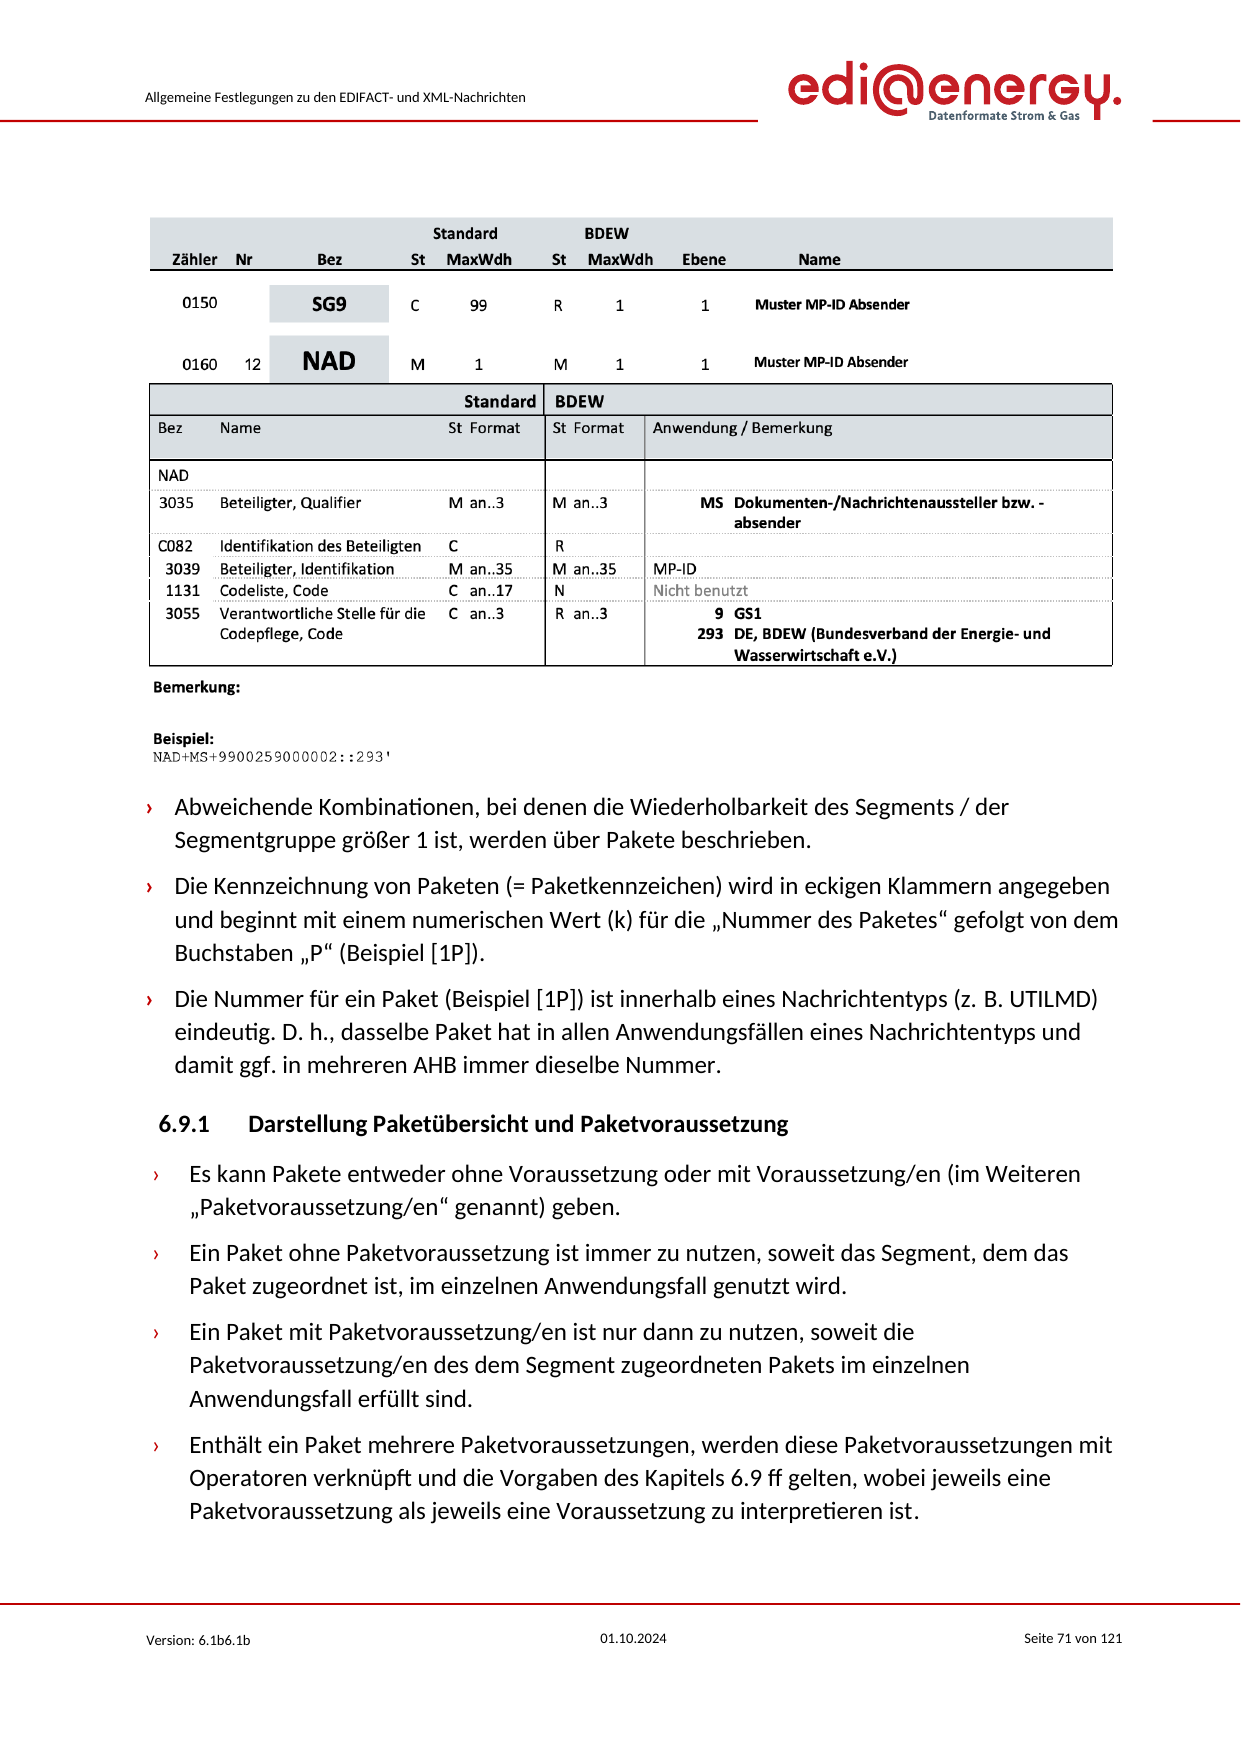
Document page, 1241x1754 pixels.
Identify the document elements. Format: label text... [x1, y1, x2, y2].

list Abweichende Kombinationen, bei denen die Wiederholbarkeit des Segments / der Segmentgruppe größer 1 ist, werden über Pakete beschrieben. [145, 788, 1122, 855]
list Es kann Pakete entweder ohne Voraussetzung oder mit Voraussetzung/en (im Weiteren „Paketvoraussetzung/en“ genannt) geben. [152, 1155, 1122, 1222]
list Ein Paket ohne Paketvoraussetzung ist immer zu nutzen, soweit das Segment, dem das Paket zugeordnet ist, im einzelnen Anwendungsfall genutzt wird. [152, 1234, 1122, 1301]
list Die Nummer für ein Paket (Beispiel [1P]) ist innerhalb eines Nachrichtentyps (z. B. UTILMD) eindeutig. D. h., dasselbe Paket hat in allen Anwendungsfällen eines Nachrichtentyps und damit ggf. in mehreren AHB immer dieselbe Nummer. [145, 980, 1122, 1080]
subtitle Darstellung Paketübersicht und Paketvoraussetzung [158, 1105, 1122, 1138]
list Ein Paket mit Paketvoraussetzung/en ist nur dann zu nutzen, soweit die Paketvoraussetzung/en des dem Segment zugeordneten Pakets im einzelnen Anwendungsfall erfüllt sind. [152, 1313, 1122, 1413]
list Enthält ein Paket mehrere Paketvoraussetzungen, werden diese Paketvoraussetzungen mit Operatoren verknüpft und die Vorgaben des Kapitels 6.9 ff gelten, wobei jeweils eine Paketvoraussetzung als jeweils eine Voraussetzung zu interpretieren ist. [152, 1426, 1122, 1526]
picture [144, 212, 1123, 772]
list Die Kennzeichnung von Paketen (= Paketkennzeichen) wird in eckigen Klammern angegeben und beginnt mit einem numerischen Wert (k) für die „Nummer des Paketes“ gefolgt von dem Buchstaben „P“ (Beispiel [1P]). [145, 868, 1122, 968]
